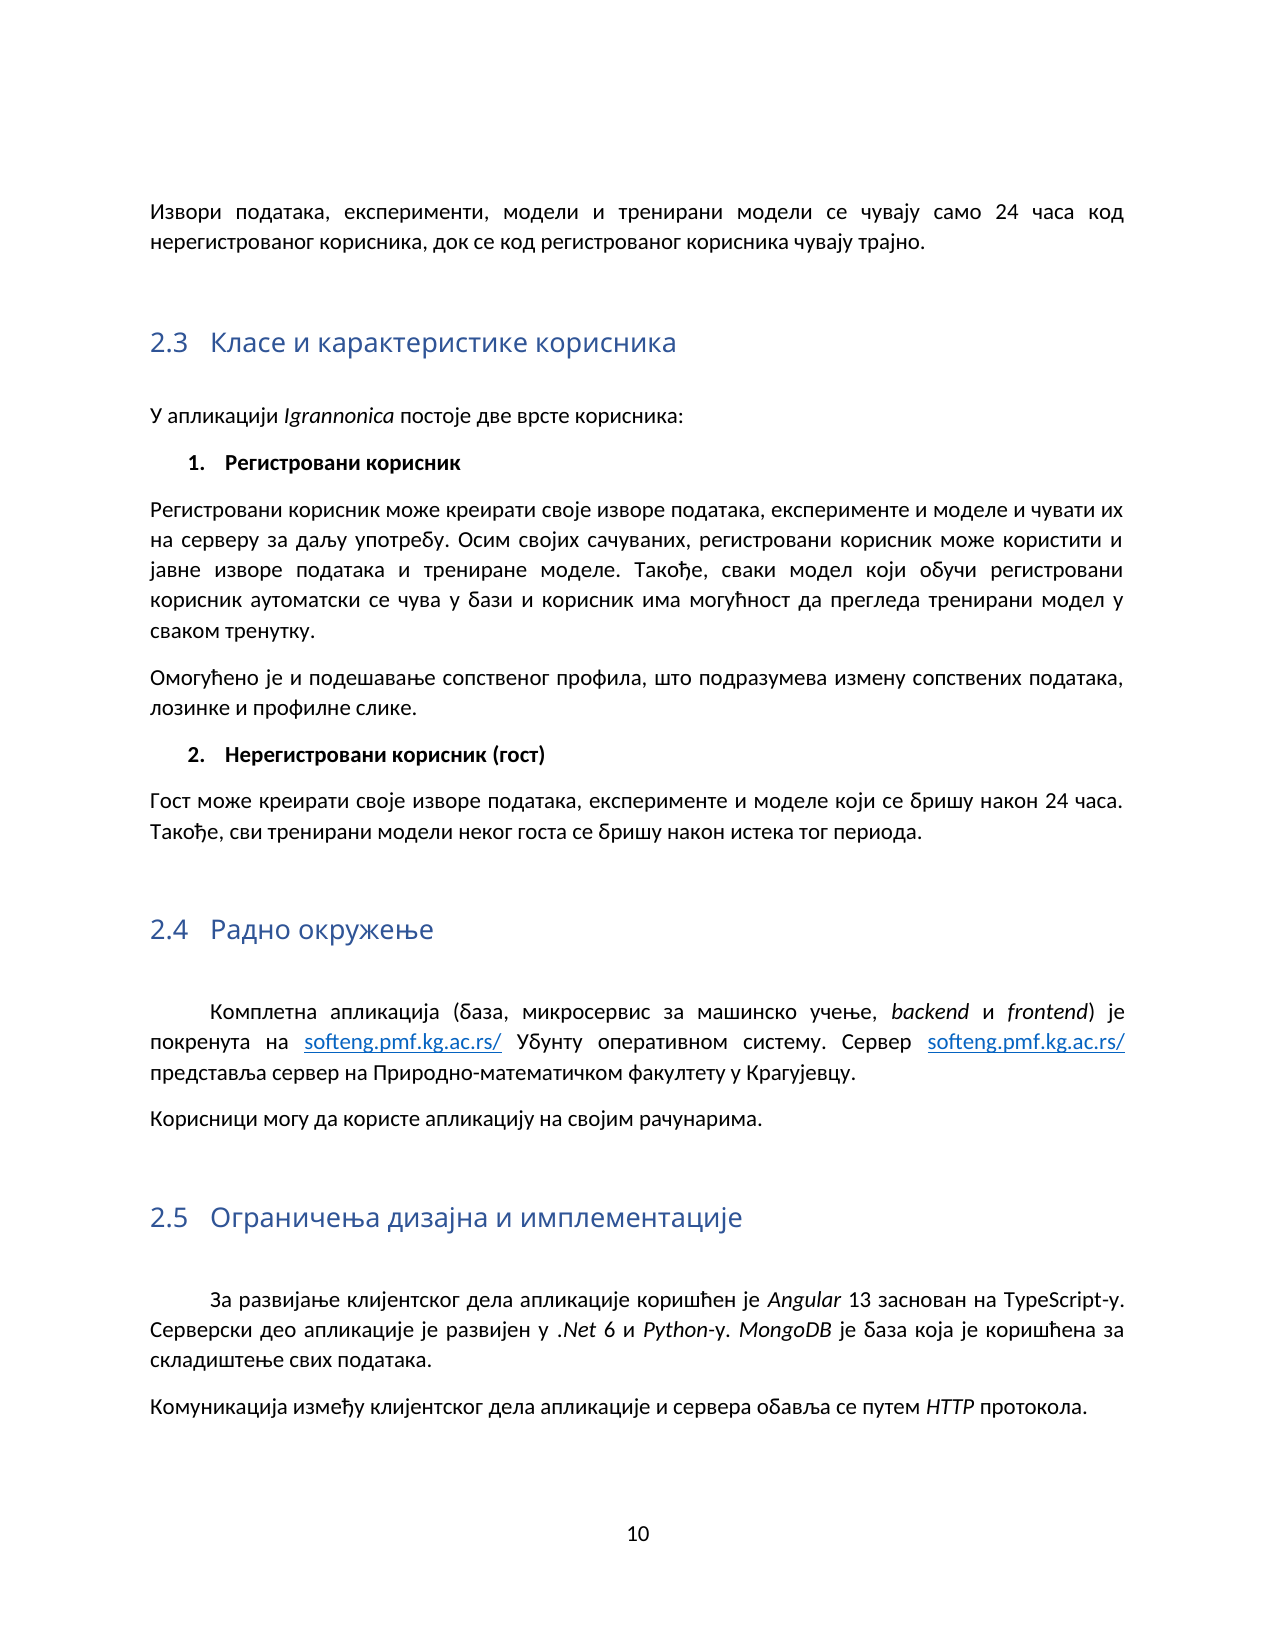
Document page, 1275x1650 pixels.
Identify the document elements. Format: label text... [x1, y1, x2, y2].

text Корисници могу да користе апликацију на својим рачунарима. [150, 1104, 1125, 1133]
subtitle Радно окружење [150, 911, 1125, 947]
text Гост може креирати своје изворе података, експерименте и моделе који се бришу након 24 часа. Такође, сви тренирани модели неког госта се бришу након истека тог периода. [150, 787, 1125, 845]
text Регистровани корисник може креирати своје изворе података, експерименте и моделе и чувати их на серверу за даљу употребу. Осим својих сачуваних, регистровани корисник може користити и јавне изворе података и трениране моделе. Такође, сваки модел који обучи регистровани корисник аутоматски се чува у бази и корисник има могућност да прегледа тренирани модел у сваком тренутку. [150, 495, 1125, 644]
subtitle Ограничења дизајна и имплементације [150, 1198, 1125, 1235]
subtitle Класе и карактеристике корисника [150, 323, 1125, 360]
text Омогућено је и подешавање сопственог профила, што подразумева измену сопствених података, лозинке и профилне слике. [150, 663, 1125, 721]
text Комплетна апликација (база, микросервис за машинско учење, backend и frontend) је покренута на softeng.pmf.kg.ac.rs/ Убунту оперативном систему. Сервер softeng.pmf.kg.ac.rs/ представља сервер на Природно-математичком факултету у Крагујевцу. [150, 997, 1125, 1086]
list Нерегистровани корисник (гост) [187, 740, 1125, 768]
text Извори података, експерименти, модели и тренирани модели се чувају само 24 часа код нерегистрованог корисника, док се код регистрованог корисника чувају трајно. [150, 197, 1125, 255]
text За развијање клијентског дела апликације коришћен је Angular 13 заснован на TypeScript-у. Серверски део апликације је развијен у .Net 6 и Python-у. MongoDB је база која је коришћена за складиштење свих података. [150, 1285, 1125, 1373]
text Комуникација између клијентског дела апликације и сервера обавља се путем HTTP протокола. [150, 1392, 1125, 1420]
text У апликацији Igrannonica постоје две врсте корисника: [150, 401, 1125, 429]
list Регистровани корисник [187, 448, 1125, 476]
